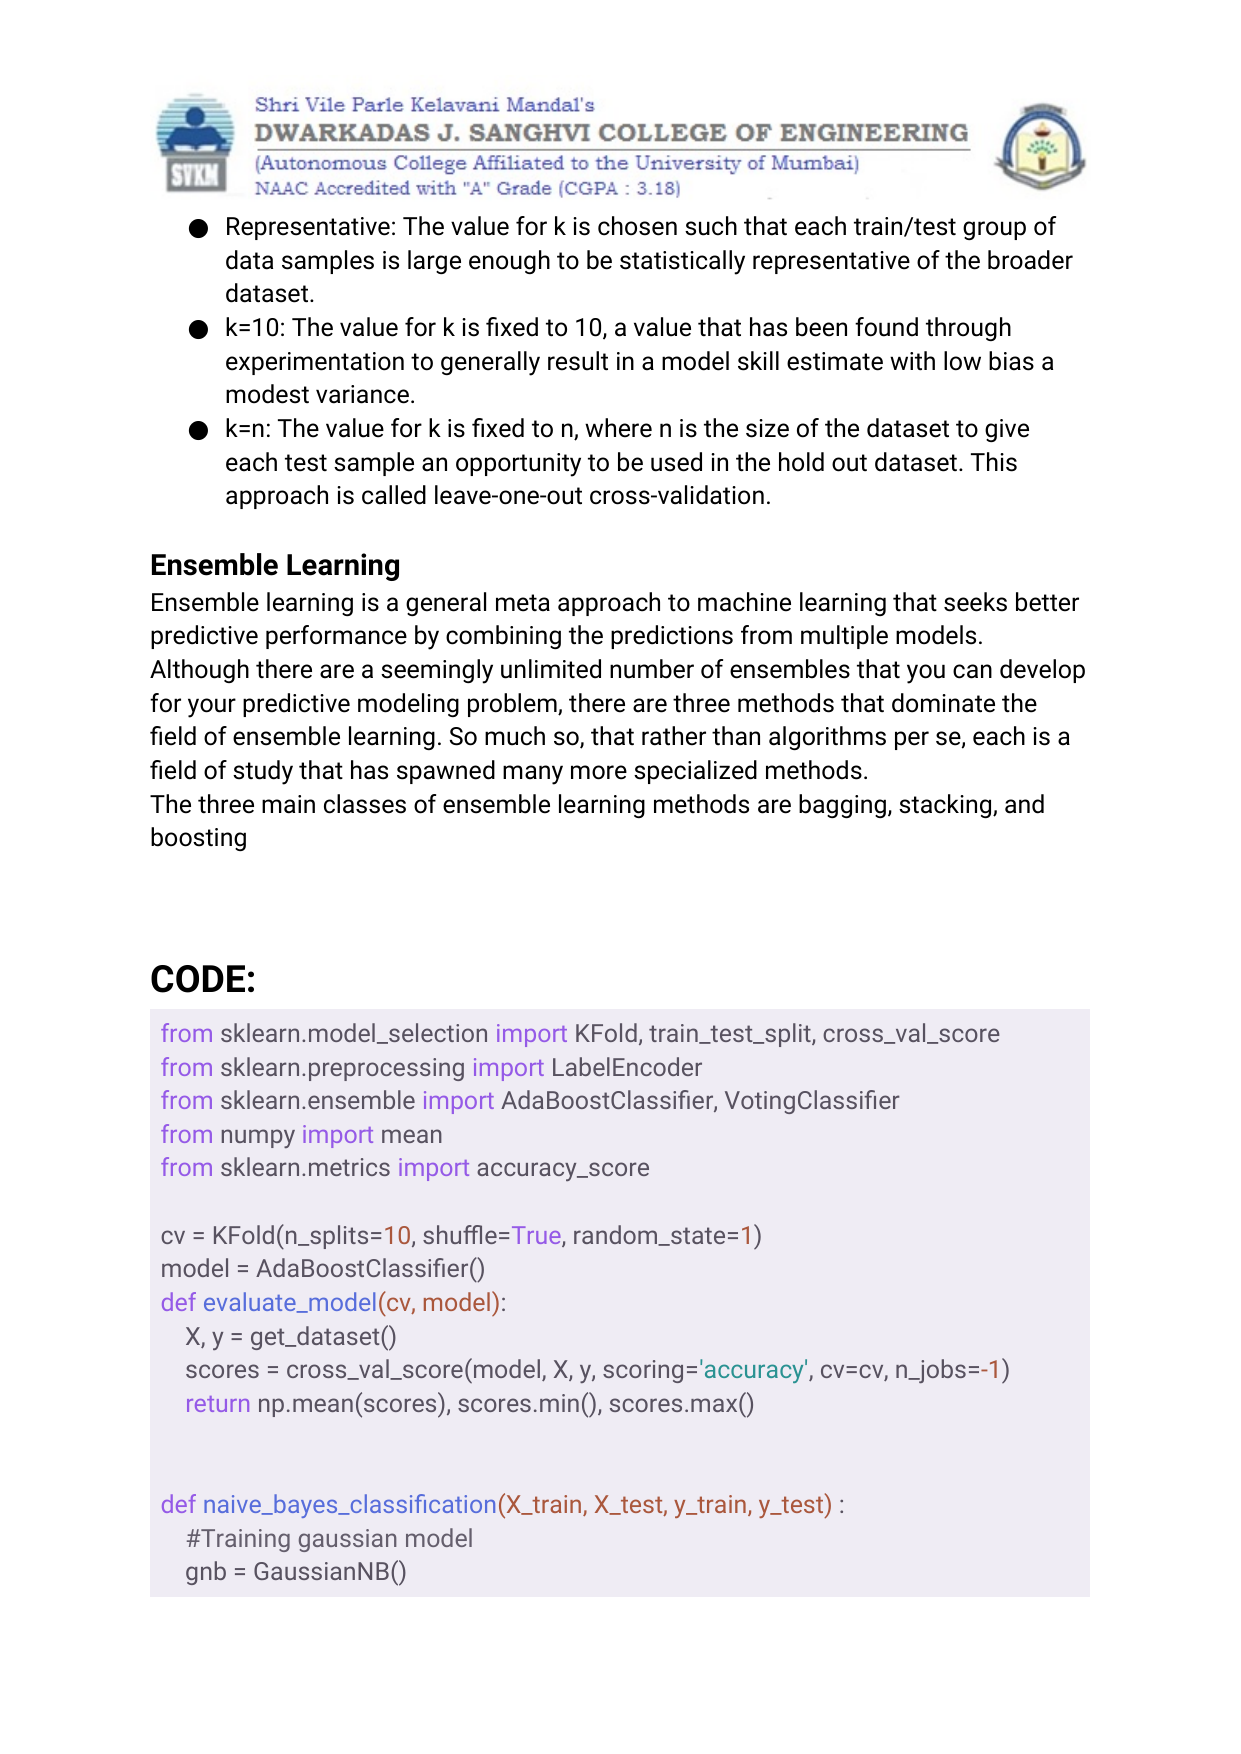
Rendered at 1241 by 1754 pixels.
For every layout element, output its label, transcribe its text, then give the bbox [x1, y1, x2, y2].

text Ensemble learning is a general meta approach to machine learning that seeks better predictive performance by combining the predictions from multiple models. [150, 588, 1090, 651]
list k=n: The value for k is fixed to n, where n is the size of the dataset to give each test sample an opportunity to be used in the hold out dataset. This approach is called leave-one-out cross-validation. [187, 414, 1090, 511]
picture [150, 75, 1091, 209]
text Although there are a seemingly unlimited number of ensembles that you can develop for your predictive modeling problem, there are three methods that dominate the field of ensemble learning. So much so, that rather than algorithms per se, each is a field of study that has spawned many more specialized methods. [150, 655, 1090, 785]
list Representative: The value for k is chosen such that each train/test group of data samples is large enough to be statistically representative of the broader dataset. [187, 212, 1090, 309]
text Ensemble Learning [150, 549, 1090, 583]
list k=10: The value for k is fixed to 10, a value that has been found through experimentation to generally result in a model skill estimate with low bias a modest variance. [187, 313, 1090, 410]
text CODE: [150, 958, 1090, 1002]
text The three main classes of ensemble learning methods are bagging, stacking, and boosting [150, 790, 1090, 853]
